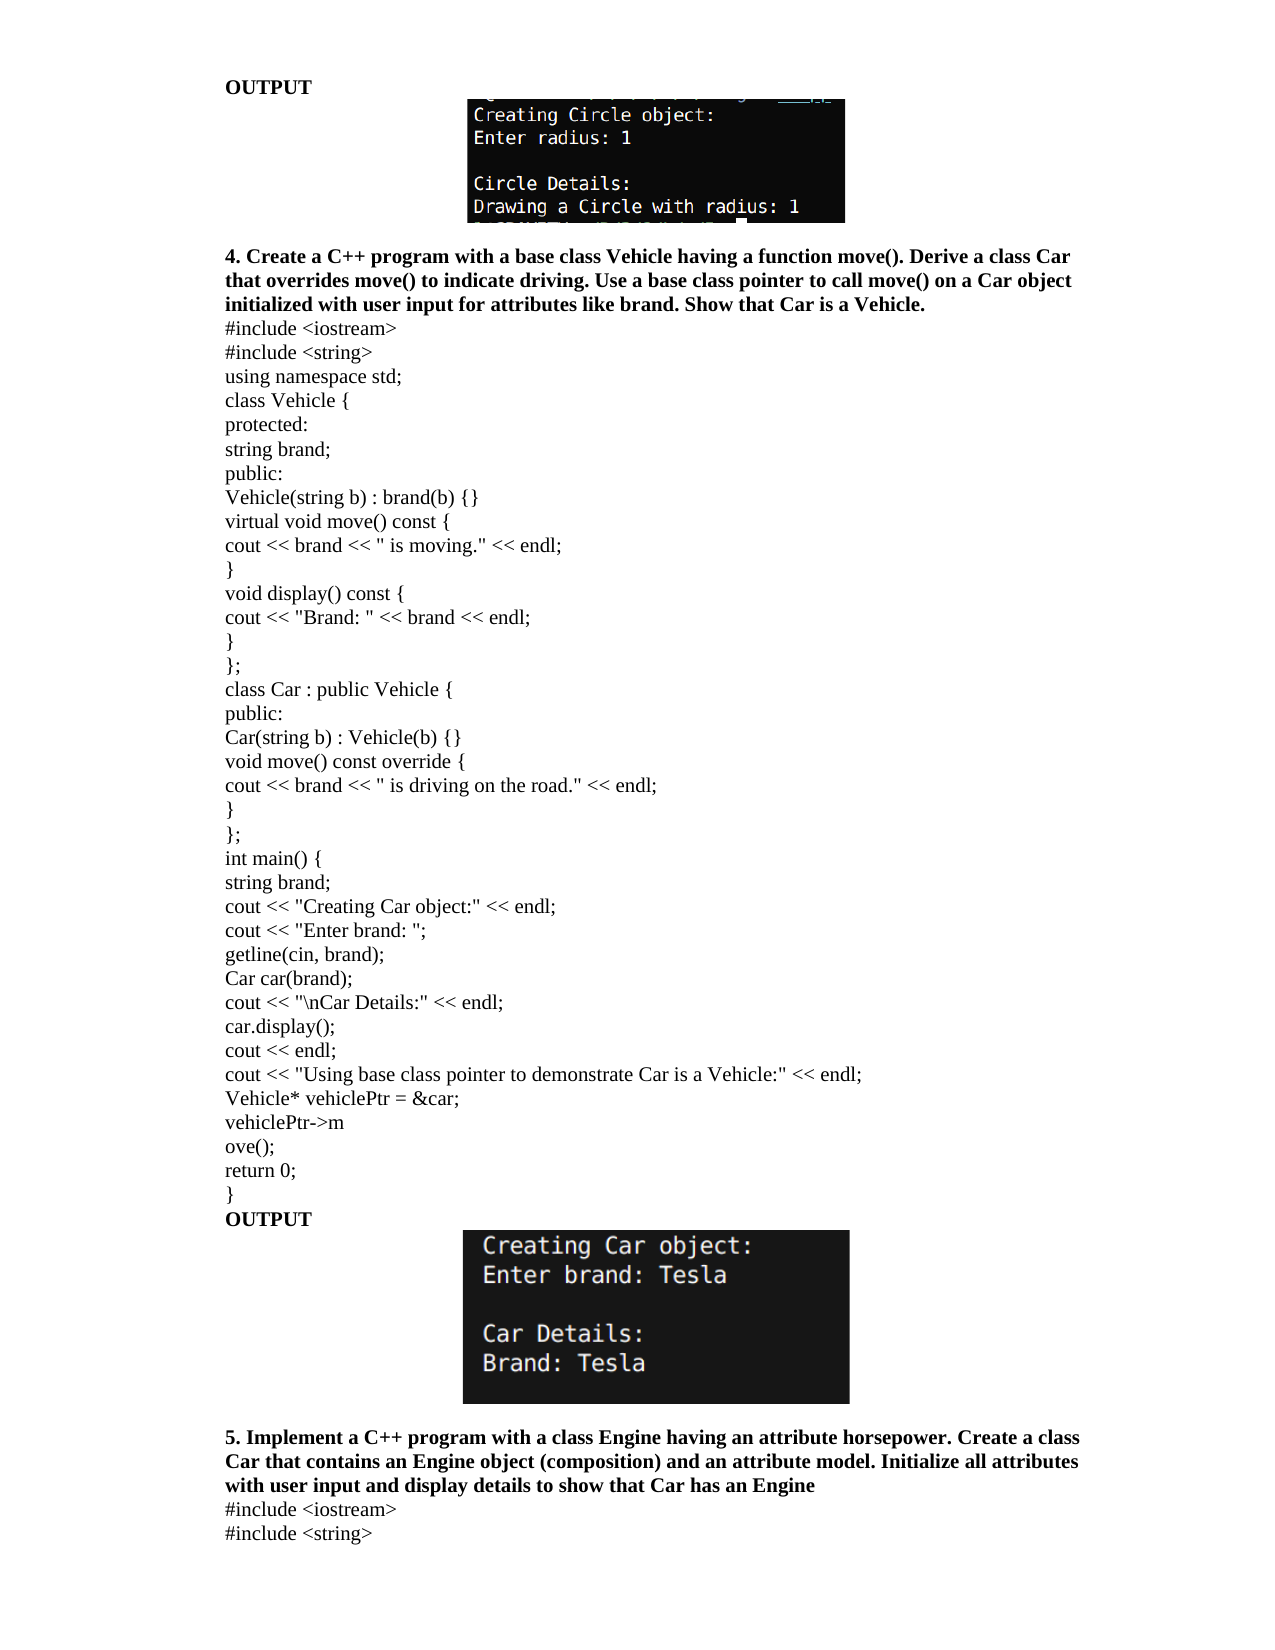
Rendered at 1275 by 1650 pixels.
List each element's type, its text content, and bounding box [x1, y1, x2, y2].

text cout << brand << " is driving on the road." << endl; [225, 773, 1087, 797]
text ove(); [225, 1134, 1087, 1158]
text public: [225, 461, 1087, 484]
text #include <string> [225, 340, 1087, 364]
text Vehicle* vehiclePtr = &car; [225, 1086, 1087, 1110]
text Car(string b) : Vehicle(b) {} [225, 725, 1087, 749]
text cout << "Brand: " << brand << endl; [225, 605, 1087, 629]
text OUTPUT [225, 75, 1087, 99]
text #include <iostream> [225, 1497, 1087, 1521]
text string brand; [225, 436, 1087, 461]
text public: [225, 701, 1087, 725]
text #include <iostream> [225, 316, 1087, 340]
text 5. Implement a C++ program with a class Engine having an attribute horsepower. Create a class Car that contains an Engine object (composition) and an attribute model. Initialize all attributes with user input and display details to show that Car has an Engine [225, 1425, 1087, 1497]
text return 0; [225, 1158, 1087, 1182]
text } [225, 557, 1087, 581]
text cout << "\nCar Details:" << endl; [225, 990, 1087, 1014]
text getline(cin, brand); [225, 942, 1087, 966]
text cout << "Creating Car object:" << endl; [225, 894, 1087, 918]
text }; [225, 653, 1087, 677]
picture [462, 1230, 850, 1404]
text 4. Create a C++ program with a base class Vehicle having a function move(). Derive a class Car that overrides move() to indicate driving. Use a base class pointer to call move() on a Car object initialized with user input for attributes like brand. Show that Car is a Vehicle. [225, 244, 1087, 316]
text protected: [225, 412, 1087, 436]
picture [467, 99, 846, 223]
text cout << "Enter brand: "; [225, 918, 1087, 942]
text void display() const { [225, 581, 1087, 605]
text } [225, 1182, 1087, 1206]
text cout << endl; [225, 1038, 1087, 1062]
text } [225, 629, 1087, 653]
text virtual void move() const { [225, 509, 1087, 533]
text string brand; [225, 869, 1087, 894]
text car.display(); [225, 1014, 1087, 1038]
text cout << brand << " is moving." << endl; [225, 533, 1087, 557]
text Vehicle(string b) : brand(b) {} [225, 484, 1087, 509]
text #include <string> [225, 1521, 1087, 1545]
text } [225, 797, 1087, 821]
text class Vehicle { [225, 388, 1087, 412]
text OUTPUT [225, 1206, 1087, 1231]
text Car car(brand); [225, 966, 1087, 990]
text }; [225, 821, 1087, 846]
text class Car : public Vehicle { [225, 677, 1087, 701]
text int main() { [225, 846, 1087, 869]
text using namespace std; [225, 364, 1087, 388]
text cout << "Using base class pointer to demonstrate Car is a Vehicle:" << endl; [225, 1062, 1087, 1086]
text vehiclePtr->m [225, 1110, 1087, 1134]
text void move() const override { [225, 749, 1087, 773]
